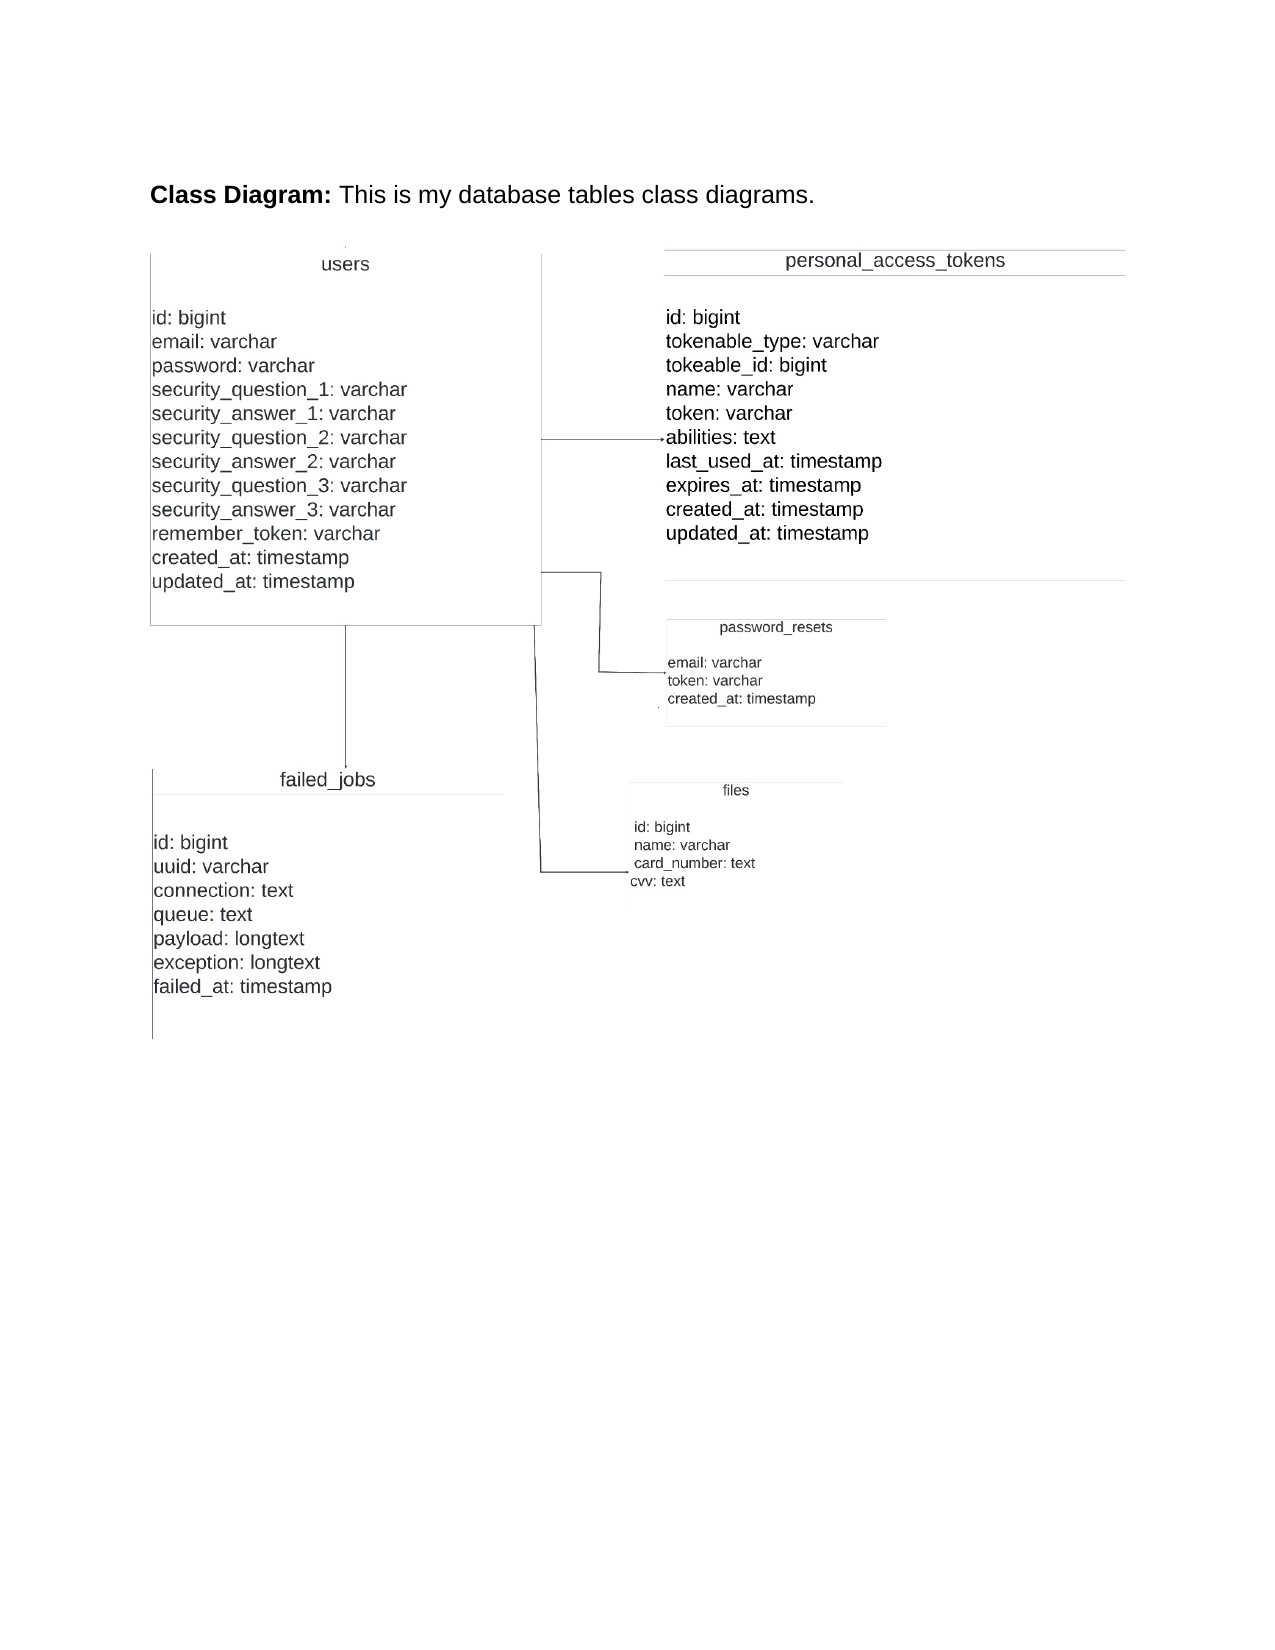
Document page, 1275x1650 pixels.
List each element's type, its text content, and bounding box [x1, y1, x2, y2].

picture [150, 246, 1125, 1039]
text Class Diagram: This is my database tables class diagrams. [150, 180, 1125, 209]
